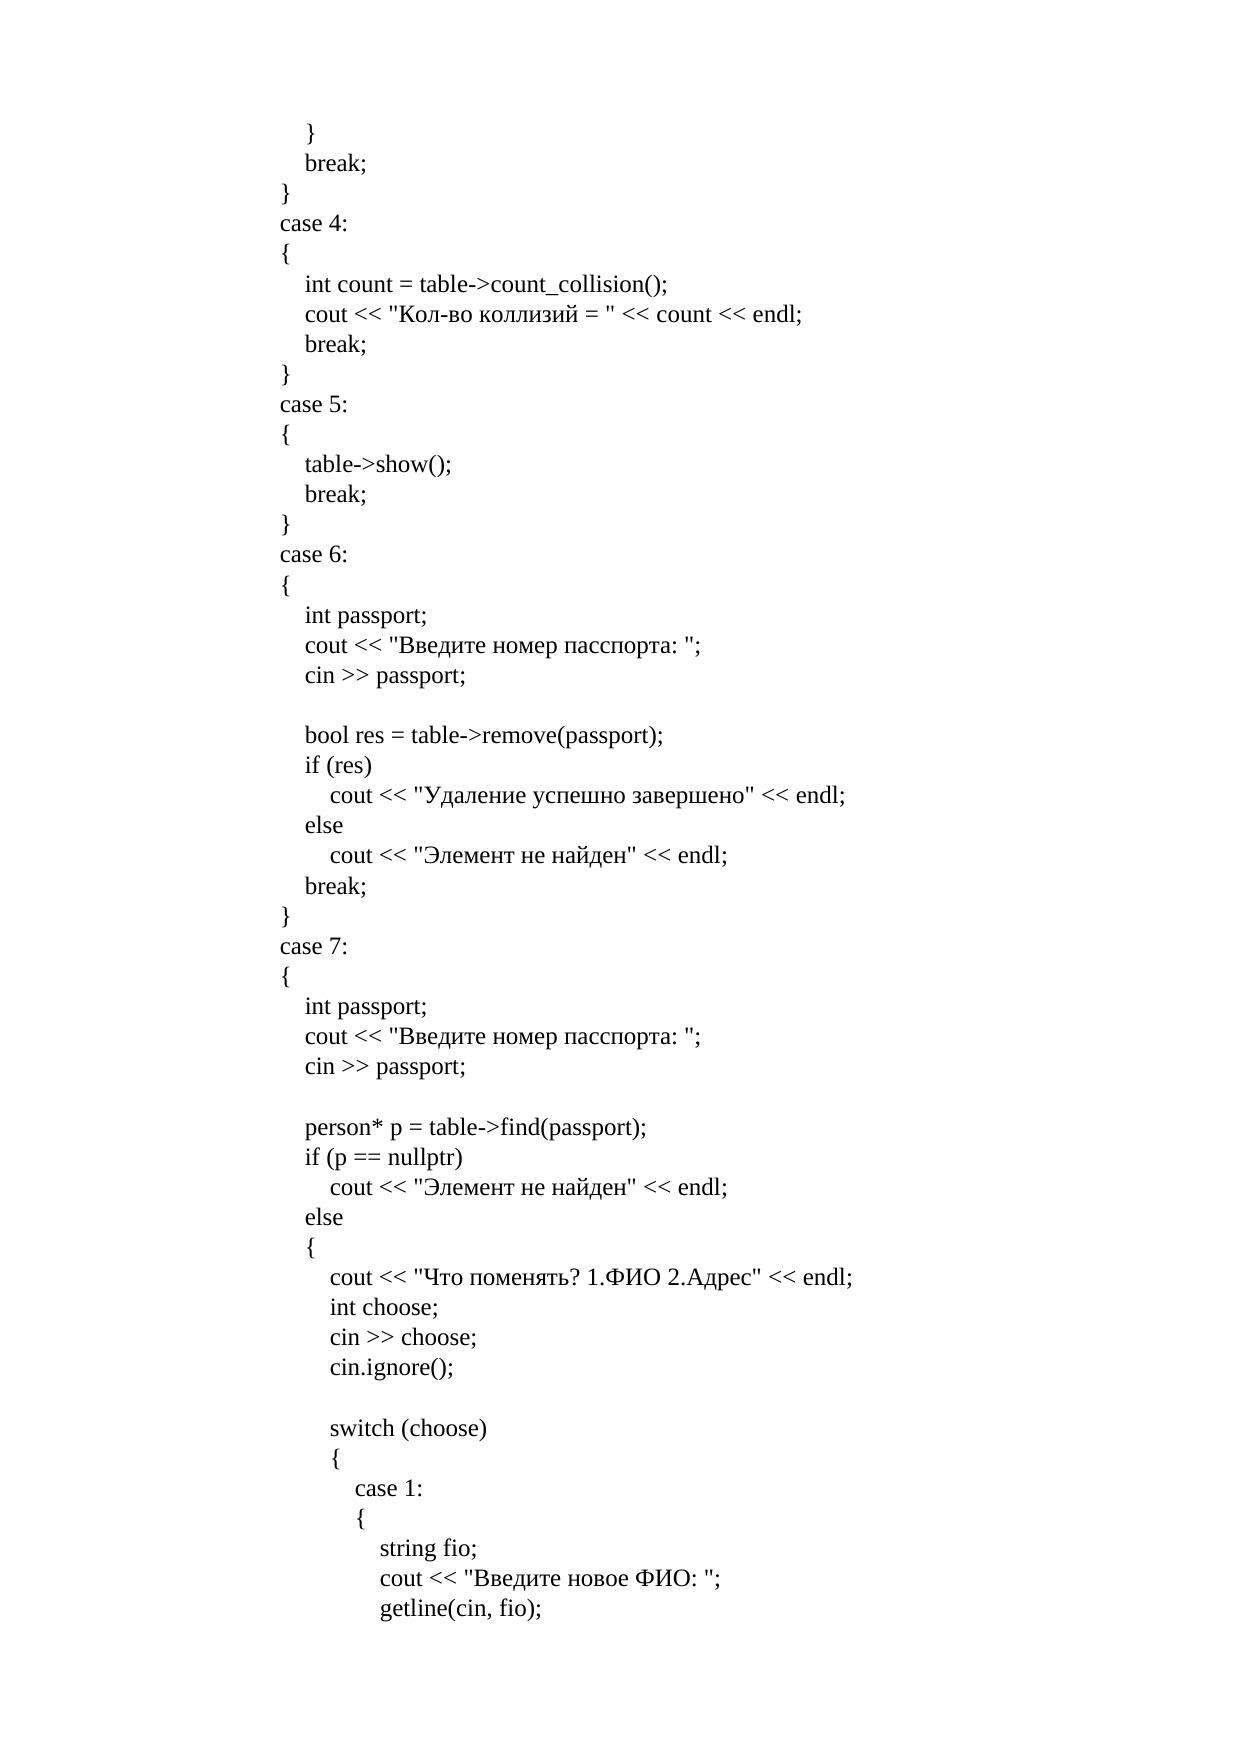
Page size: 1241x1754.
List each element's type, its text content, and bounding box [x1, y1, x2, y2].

list if (p == nullptr) [229, 1142, 1152, 1170]
list case 7: [229, 931, 1152, 960]
list { [229, 1232, 1152, 1261]
list { [229, 570, 1152, 598]
list else [229, 1202, 1152, 1231]
list { [229, 238, 1152, 267]
list cin.ignore(); [229, 1352, 1152, 1381]
list break; [229, 148, 1152, 177]
list person* p = table->find(passport); [229, 1112, 1152, 1140]
list { [229, 1503, 1152, 1532]
list if (res) [229, 750, 1152, 779]
list cout << "Введите новое ФИО: "; [229, 1563, 1152, 1592]
list { [229, 961, 1152, 990]
list int passport; [229, 991, 1152, 1020]
list case 1: [229, 1473, 1152, 1502]
list cout << "Введите номер пасспорта: "; [229, 630, 1152, 659]
list else [229, 811, 1152, 839]
list int choose; [229, 1292, 1152, 1321]
list switch (choose) [229, 1413, 1152, 1441]
list cout << "Кол-во коллизий = " << count << endl; [229, 299, 1152, 327]
list int passport; [229, 600, 1152, 628]
list break; [229, 871, 1152, 899]
list cout << "Введите номер пасспорта: "; [229, 1021, 1152, 1050]
list bool res = table->remove(passport); [229, 720, 1152, 749]
list break; [229, 479, 1152, 508]
list { [229, 419, 1152, 448]
list } [229, 901, 1152, 929]
list { [229, 1443, 1152, 1471]
list case 4: [229, 208, 1152, 237]
list cout << "Удаление успешно завершено" << endl; [229, 780, 1152, 809]
list string fio; [229, 1533, 1152, 1562]
list case 6: [229, 539, 1152, 568]
list table->show(); [229, 449, 1152, 478]
list getline(cin, fio); [229, 1593, 1152, 1622]
list int count = table->count_collision(); [229, 269, 1152, 297]
list cout << "Элемент не найден" << endl; [229, 841, 1152, 869]
list case 5: [229, 389, 1152, 418]
list } [229, 178, 1152, 207]
list break; [229, 329, 1152, 358]
list cin >> passport; [229, 660, 1152, 689]
list } [229, 509, 1152, 538]
list cout << "Элемент не найден" << endl; [229, 1172, 1152, 1201]
list cin >> choose; [229, 1322, 1152, 1351]
list cin >> passport; [229, 1051, 1152, 1080]
list } [229, 359, 1152, 388]
list } [229, 118, 1152, 147]
list cout << "Что поменять? 1.ФИО 2.Адрес" << endl; [229, 1262, 1152, 1291]
